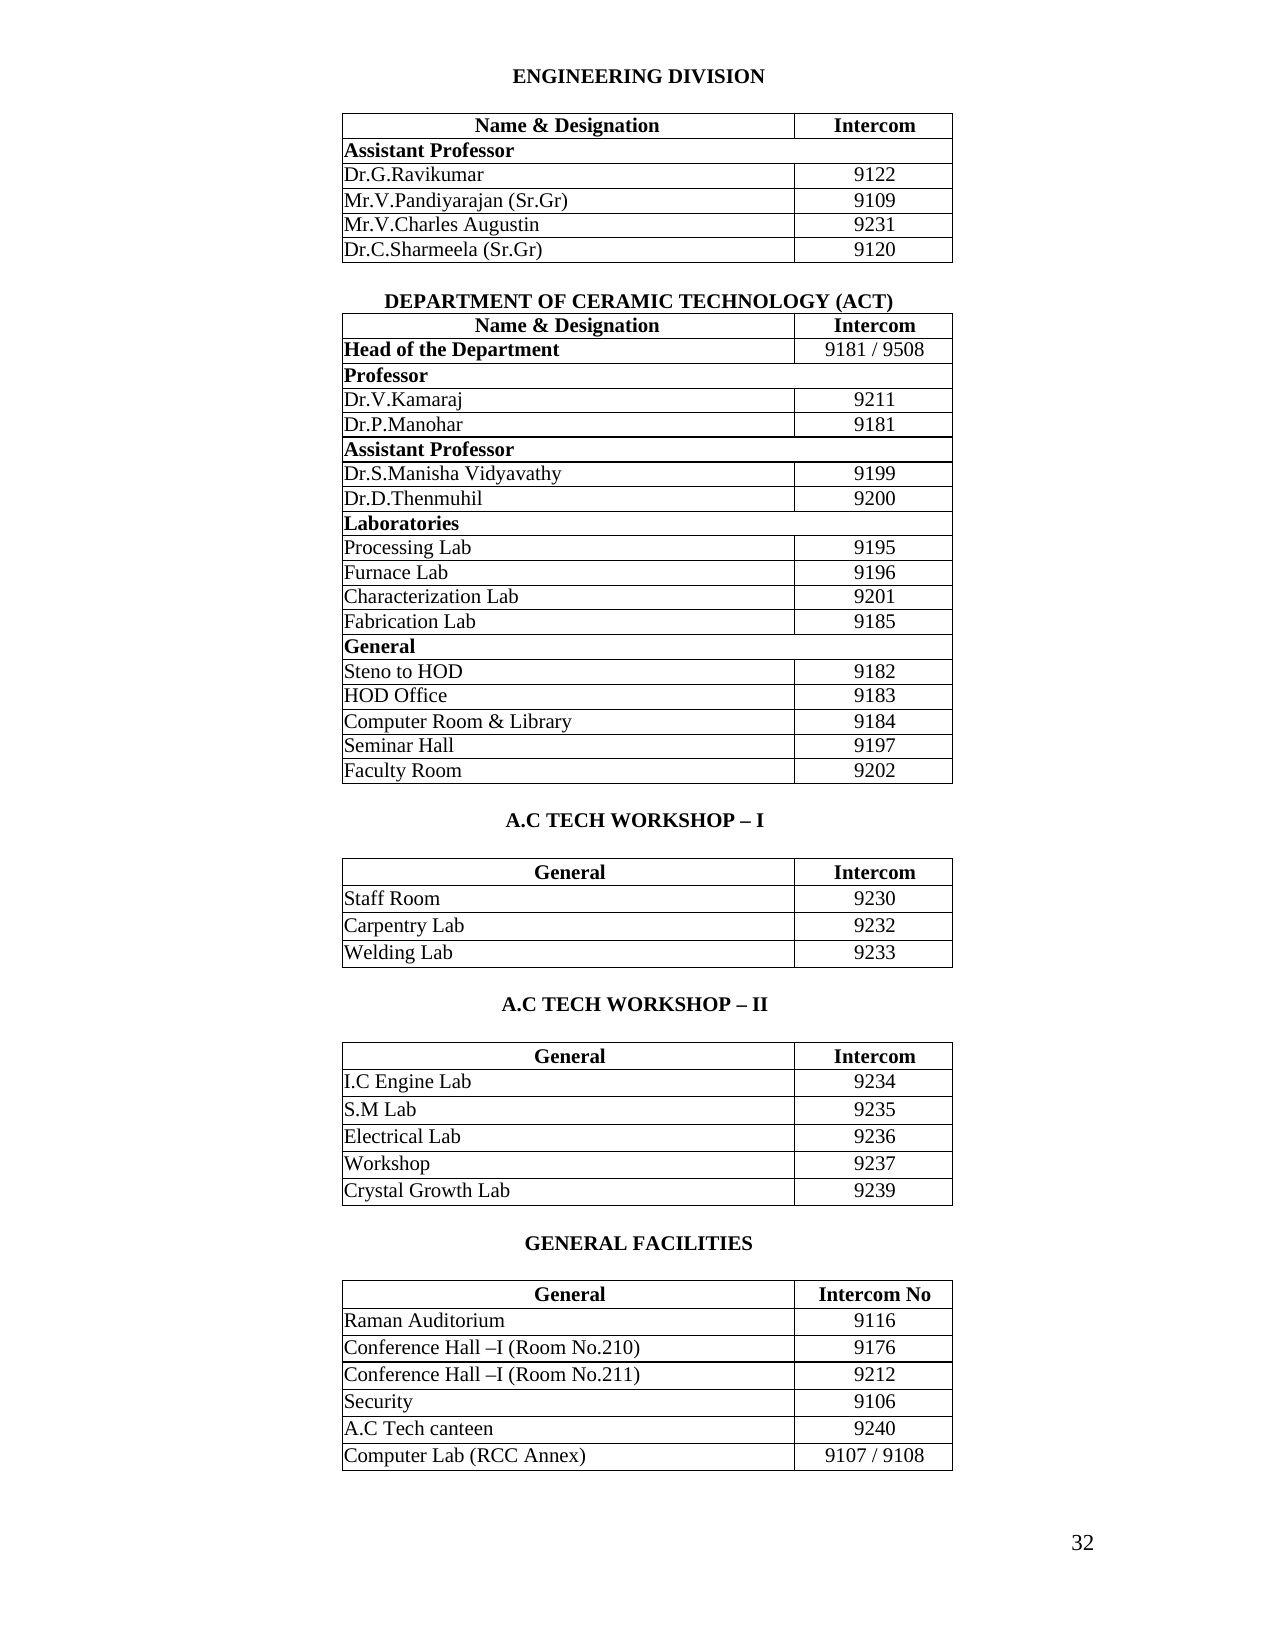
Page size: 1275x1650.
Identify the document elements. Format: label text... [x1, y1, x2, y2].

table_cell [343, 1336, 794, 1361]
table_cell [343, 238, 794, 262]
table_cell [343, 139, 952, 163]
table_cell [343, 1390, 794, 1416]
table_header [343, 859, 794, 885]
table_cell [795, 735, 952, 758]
text A.C TECH WORKSHOP – II [501, 992, 1131, 1016]
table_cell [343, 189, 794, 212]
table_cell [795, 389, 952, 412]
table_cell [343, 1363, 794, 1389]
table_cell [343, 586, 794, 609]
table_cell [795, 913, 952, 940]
text DEPARTMENT OF CERAMIC TECHNOLOGY (ACT) [231, 288, 1047, 313]
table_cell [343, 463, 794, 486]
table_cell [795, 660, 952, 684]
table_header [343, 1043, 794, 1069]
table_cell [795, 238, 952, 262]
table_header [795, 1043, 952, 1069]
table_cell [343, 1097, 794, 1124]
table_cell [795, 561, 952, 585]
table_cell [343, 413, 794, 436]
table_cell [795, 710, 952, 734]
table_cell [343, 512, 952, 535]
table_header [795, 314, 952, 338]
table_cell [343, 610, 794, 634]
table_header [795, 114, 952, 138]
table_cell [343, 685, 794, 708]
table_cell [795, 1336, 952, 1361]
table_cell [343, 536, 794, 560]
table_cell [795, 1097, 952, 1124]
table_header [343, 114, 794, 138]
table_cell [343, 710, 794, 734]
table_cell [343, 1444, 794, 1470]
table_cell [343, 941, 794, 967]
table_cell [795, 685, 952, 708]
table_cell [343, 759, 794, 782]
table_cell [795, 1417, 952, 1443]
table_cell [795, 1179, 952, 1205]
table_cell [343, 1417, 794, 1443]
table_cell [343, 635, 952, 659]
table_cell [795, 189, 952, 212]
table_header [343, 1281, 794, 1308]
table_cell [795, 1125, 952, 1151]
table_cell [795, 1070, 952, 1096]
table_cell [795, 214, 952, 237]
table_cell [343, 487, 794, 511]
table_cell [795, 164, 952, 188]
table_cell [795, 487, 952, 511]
text A.C TECH WORKSHOP – I [505, 808, 1131, 832]
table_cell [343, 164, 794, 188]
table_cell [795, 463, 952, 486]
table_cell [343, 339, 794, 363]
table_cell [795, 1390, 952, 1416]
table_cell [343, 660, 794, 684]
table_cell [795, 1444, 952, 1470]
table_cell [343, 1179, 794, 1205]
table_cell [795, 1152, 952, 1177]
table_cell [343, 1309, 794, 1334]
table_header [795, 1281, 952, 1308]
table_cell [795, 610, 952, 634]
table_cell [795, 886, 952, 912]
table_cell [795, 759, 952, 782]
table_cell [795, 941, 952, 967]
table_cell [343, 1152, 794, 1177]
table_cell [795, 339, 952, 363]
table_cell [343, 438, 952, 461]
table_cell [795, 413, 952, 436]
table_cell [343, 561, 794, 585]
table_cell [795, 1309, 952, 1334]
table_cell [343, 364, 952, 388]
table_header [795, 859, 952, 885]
text ENGINEERING DIVISION [231, 64, 1047, 88]
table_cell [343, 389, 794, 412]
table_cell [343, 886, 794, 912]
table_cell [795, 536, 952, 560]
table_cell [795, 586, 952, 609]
text GENERAL FACILITIES [231, 1231, 1047, 1255]
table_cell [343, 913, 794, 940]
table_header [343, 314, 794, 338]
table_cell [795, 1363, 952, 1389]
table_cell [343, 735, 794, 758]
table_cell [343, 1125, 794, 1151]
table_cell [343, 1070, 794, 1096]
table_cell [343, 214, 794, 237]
